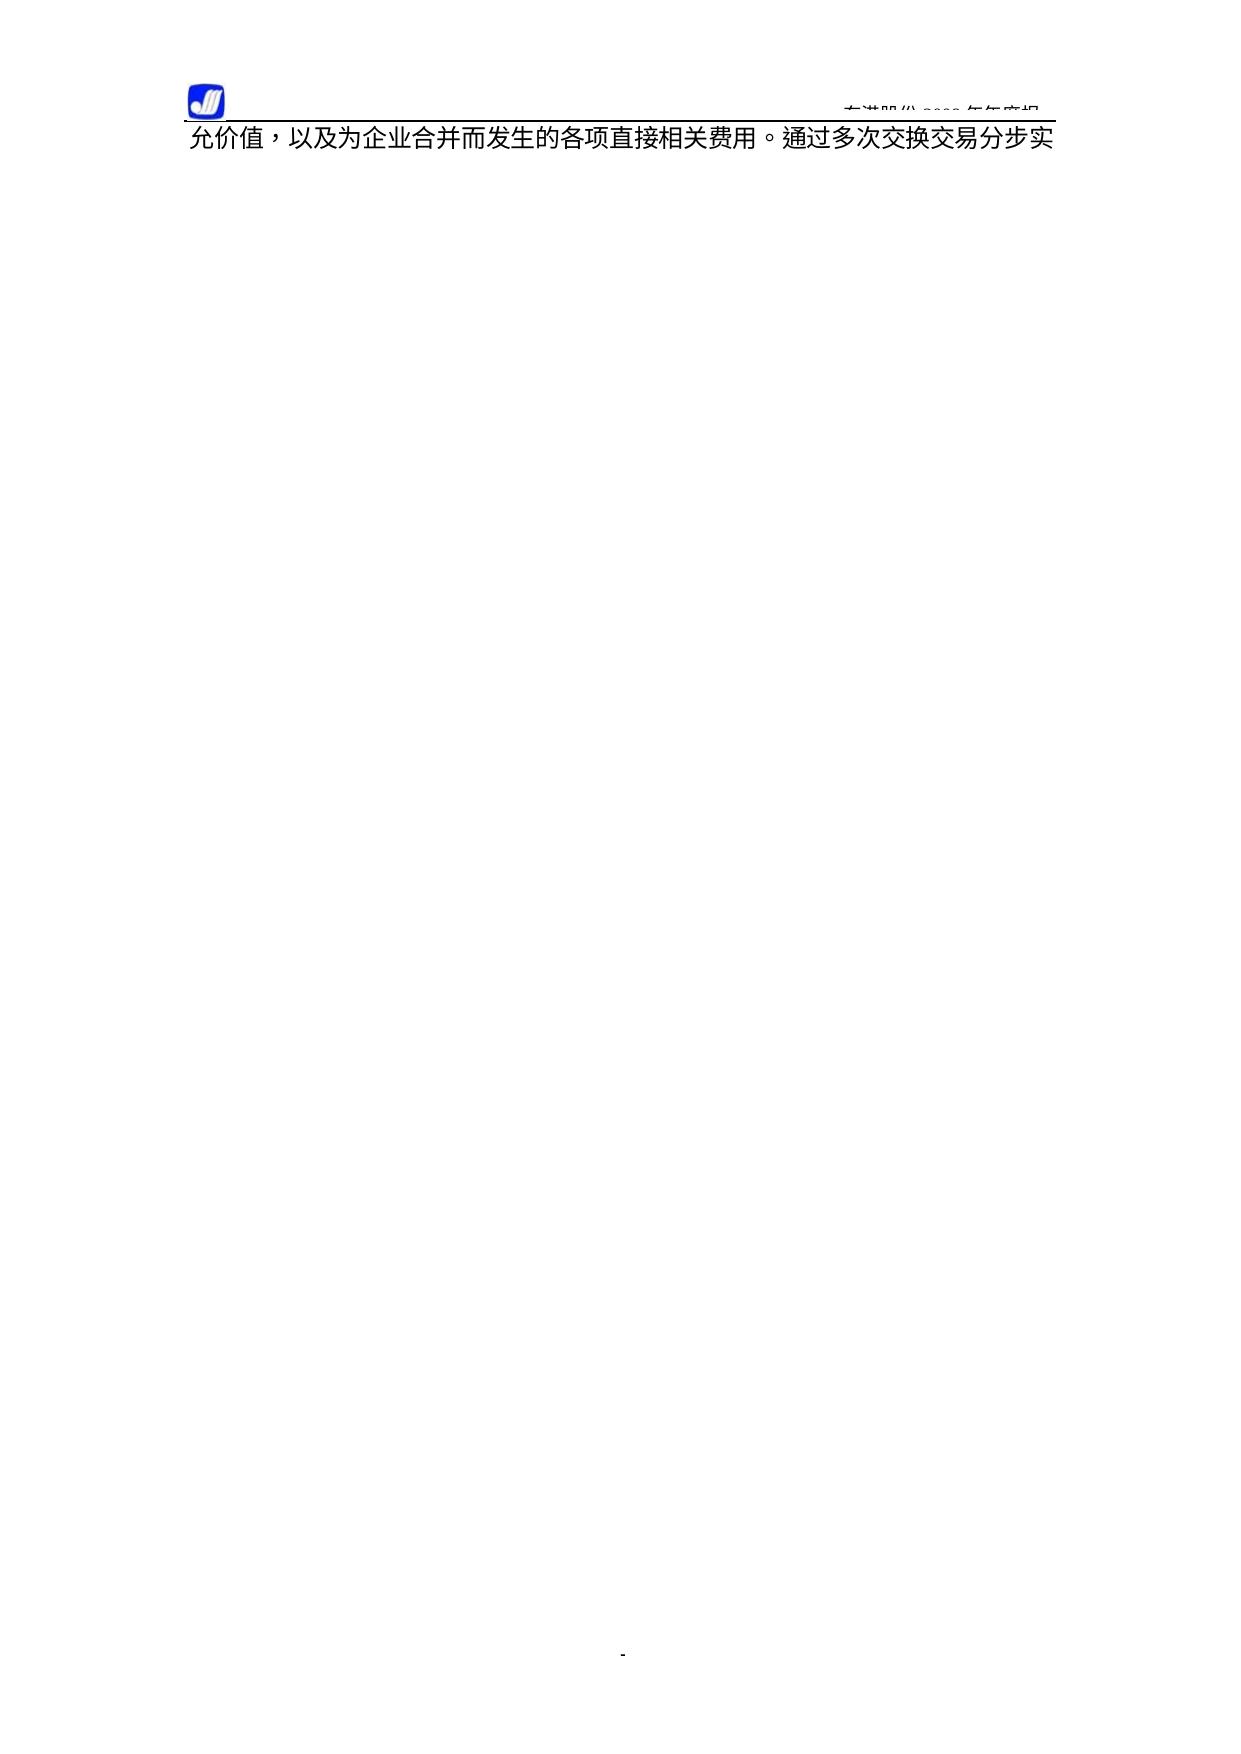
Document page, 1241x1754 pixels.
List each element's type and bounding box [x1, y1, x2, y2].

text [189, 121, 1057, 155]
picture [187, 83, 226, 121]
